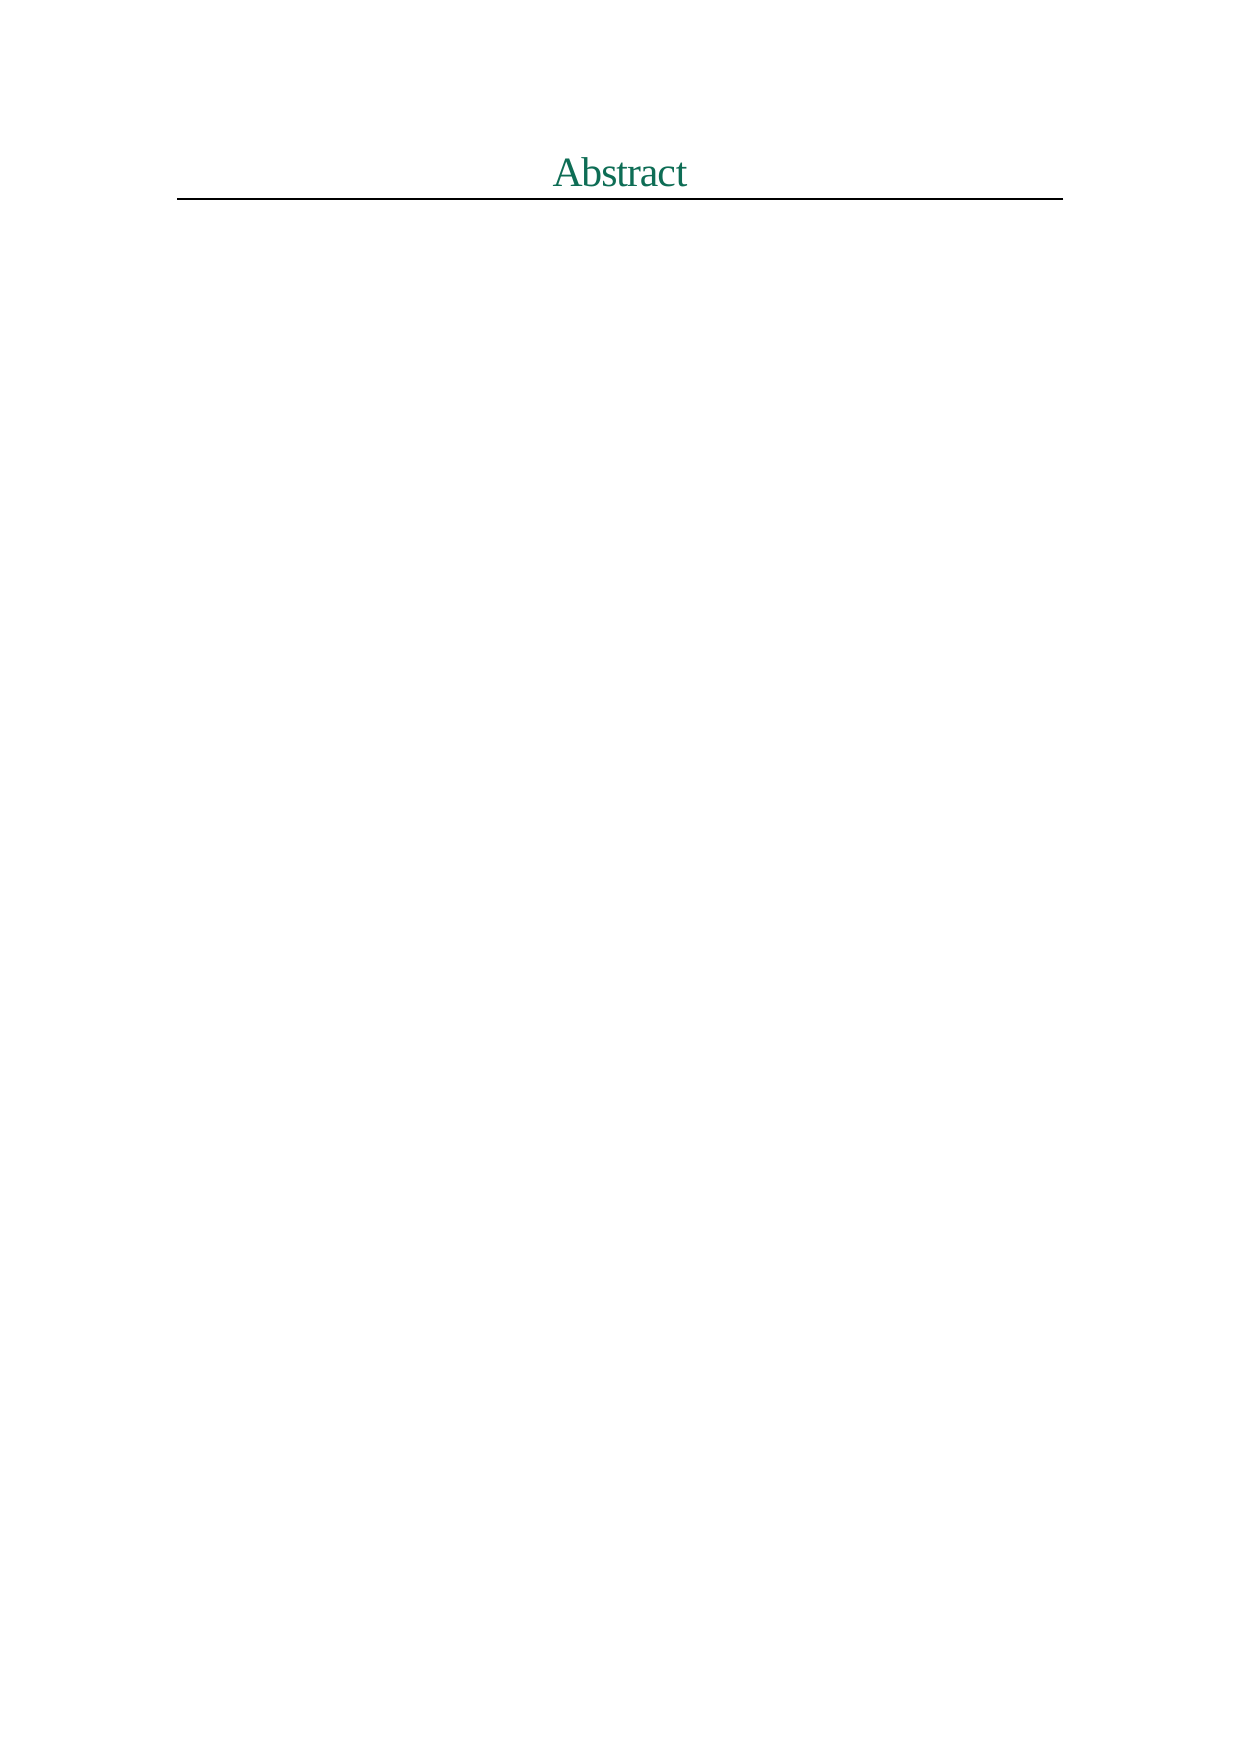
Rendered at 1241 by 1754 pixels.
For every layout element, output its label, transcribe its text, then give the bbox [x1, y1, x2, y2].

title Abstract [177, 148, 1063, 198]
